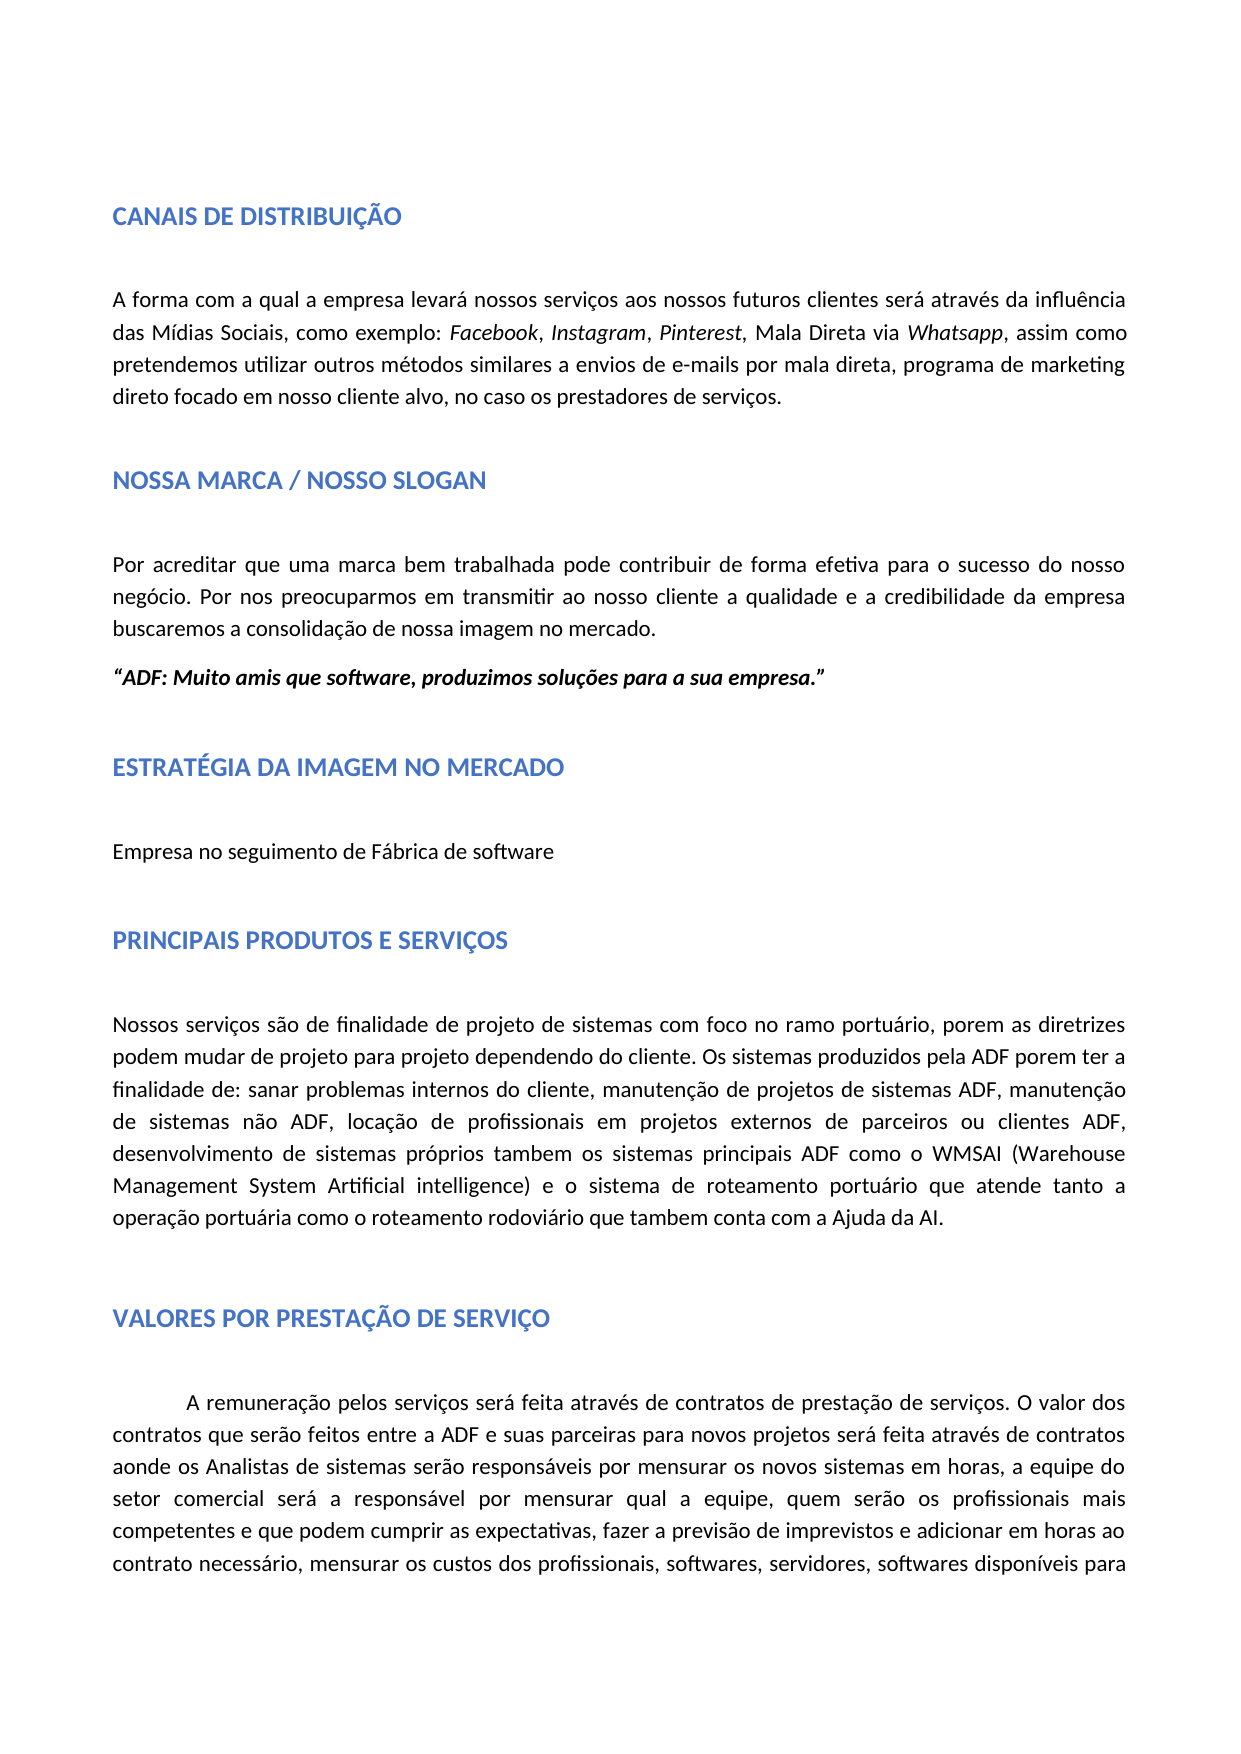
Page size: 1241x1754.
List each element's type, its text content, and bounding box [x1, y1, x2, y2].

text Nossos serviços são de finalidade de projeto de sistemas com foco no ramo portuário, porem as diretrizes podem mudar de projeto para projeto dependendo do cliente. Os sistemas produzidos pela ADF porem ter a finalidade de: sanar problemas internos do cliente, manutenção de projetos de sistemas ADF, manutenção de sistemas não ADF, locação de profissionais em projetos externos de parceiros ou clientes ADF, desenvolvimento de sistemas próprios tambem os sistemas principais ADF como o WMSAI (Warehouse Management System Artificial intelligence) e o sistema de roteamento portuário que atende tanto a operação portuária como o roteamento rodoviário que tambem conta com a Ajuda da AI. [112, 1010, 1128, 1231]
text Empresa no seguimento de Fábrica de software [112, 837, 1128, 865]
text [112, 1388, 1128, 1577]
subtitle CANAIS DE DISTRIBUIÇÃO [112, 199, 1128, 232]
text A forma com a qual a empresa levará nossos serviços aos nossos futuros clientes será através da influência das Mídias Sociais, como exemplo: Facebook, Instagram, Pinterest, Mala Direta via Whatsapp, assim como pretendemos utilizar outros métodos similares a envios de e-mails por mala direta, programa de marketing direto focado em nosso cliente alvo, no caso os prestadores de serviços. [112, 286, 1128, 410]
text Por acreditar que uma marca bem trabalhada pode contribuir de forma efetiva para o sucesso do nosso negócio. Por nos preocuparmos em transmitir ao nosso cliente a qualidade e a credibilidade da empresa buscaremos a consolidação de nossa imagem no mercado. [112, 550, 1128, 642]
subtitle NOSSA MARCA / NOSSO SLOGAN [112, 463, 1128, 496]
subtitle ESTRATÉGIA DA IMAGEM NO MERCADO [112, 750, 1128, 783]
text “ADF: Muito amis que software, produzimos soluções para a sua empresa.” [112, 663, 1128, 691]
subtitle PRINCIPAIS PRODUTOS E SERVIÇOS [112, 923, 1128, 957]
subtitle VALORES POR PRESTAÇÃO DE SERVIÇO [112, 1301, 1128, 1334]
